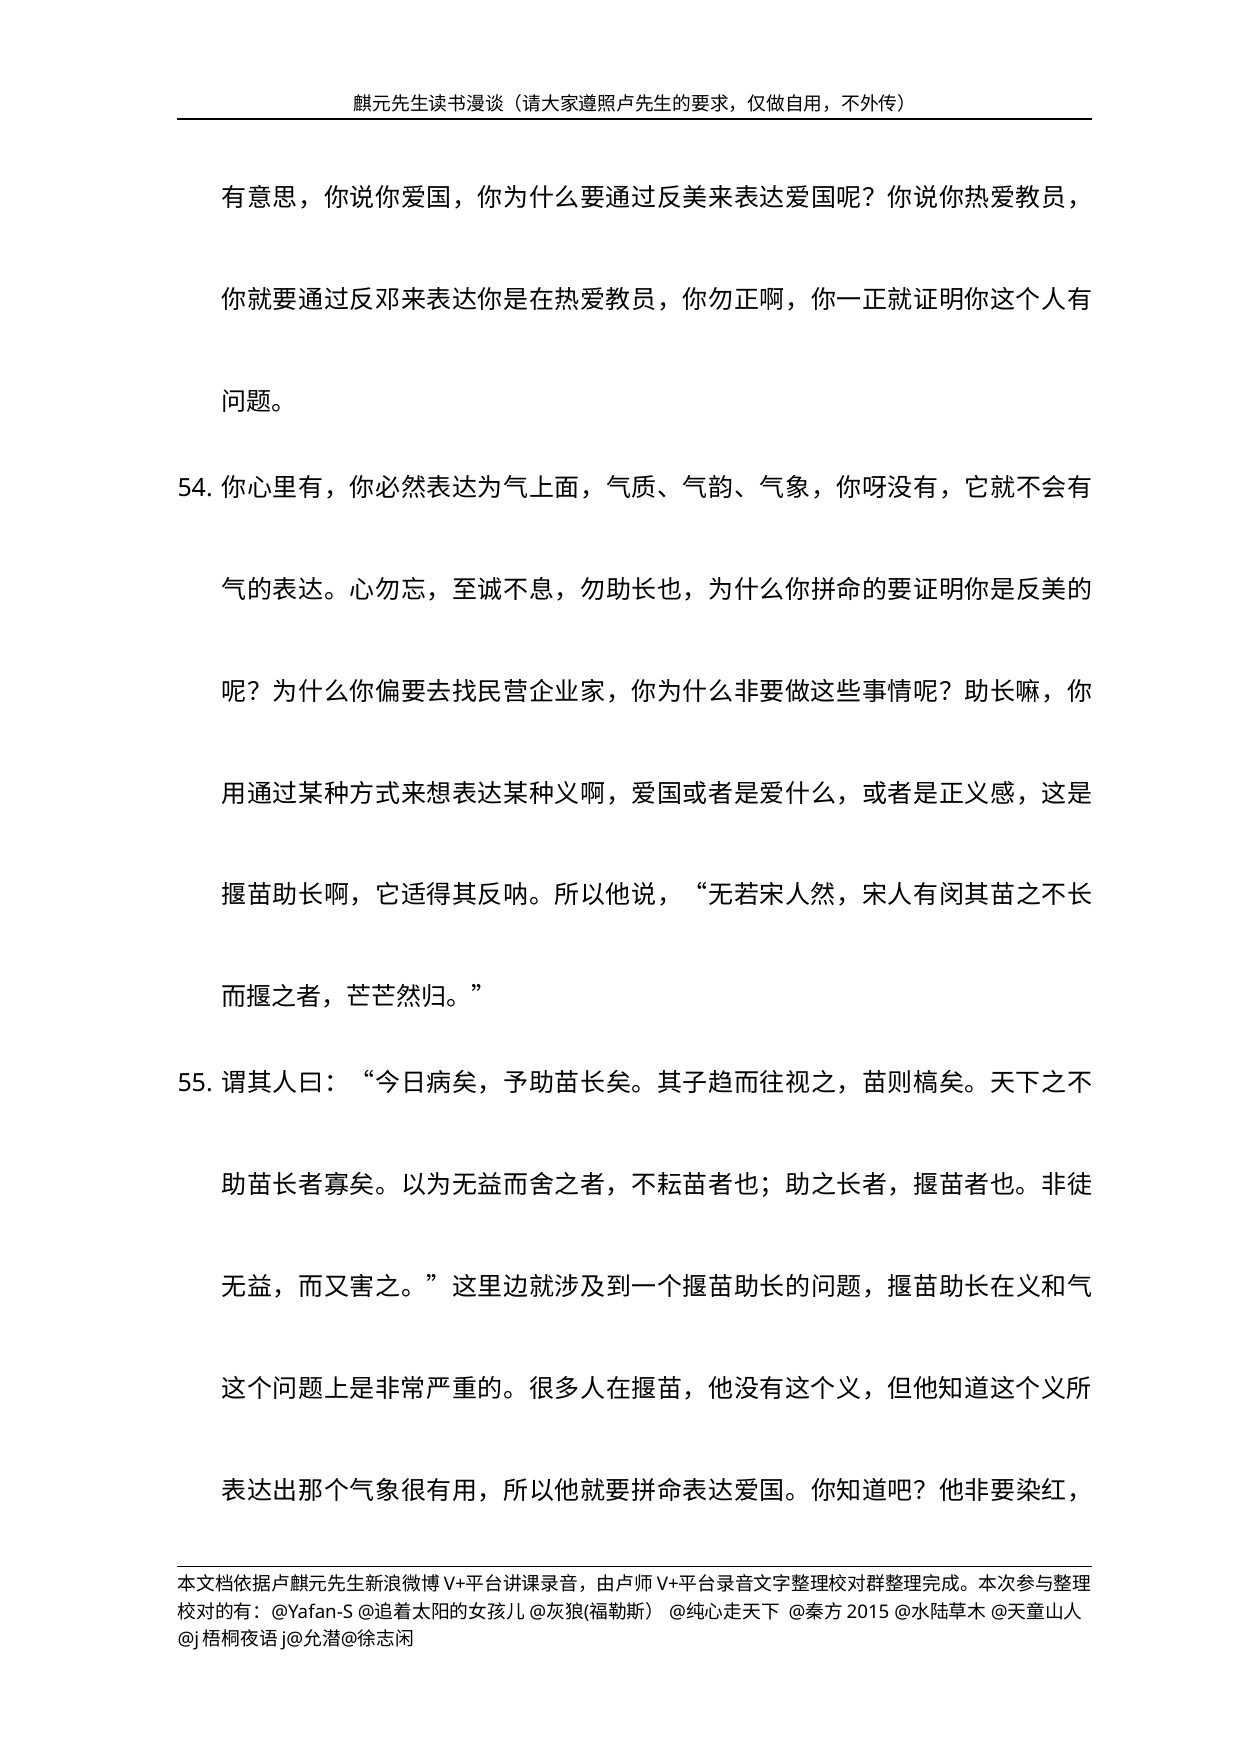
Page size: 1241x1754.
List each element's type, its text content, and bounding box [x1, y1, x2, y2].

list 你心里有，你必然表达为气上面，气质、气韵、气象，你呀没有，它就不会有气的表达。心勿忘，至诚不息，勿助长也，为什么你拼命的要证明你是反美的呢？为什么你偏要去找民营企业家，你为什么非要做这些事情呢？助长嘛，你用通过某种方式来想表达某种义啊，爱国或者是爱什么，或者是正义感，这是揠苗助长啊，它适得其反呐。所以他说，“无若宋人然，宋人有闵其苗之不长而揠之者，芒芒然归。” [177, 452, 1092, 1029]
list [177, 1047, 1092, 1522]
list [177, 162, 1092, 433]
